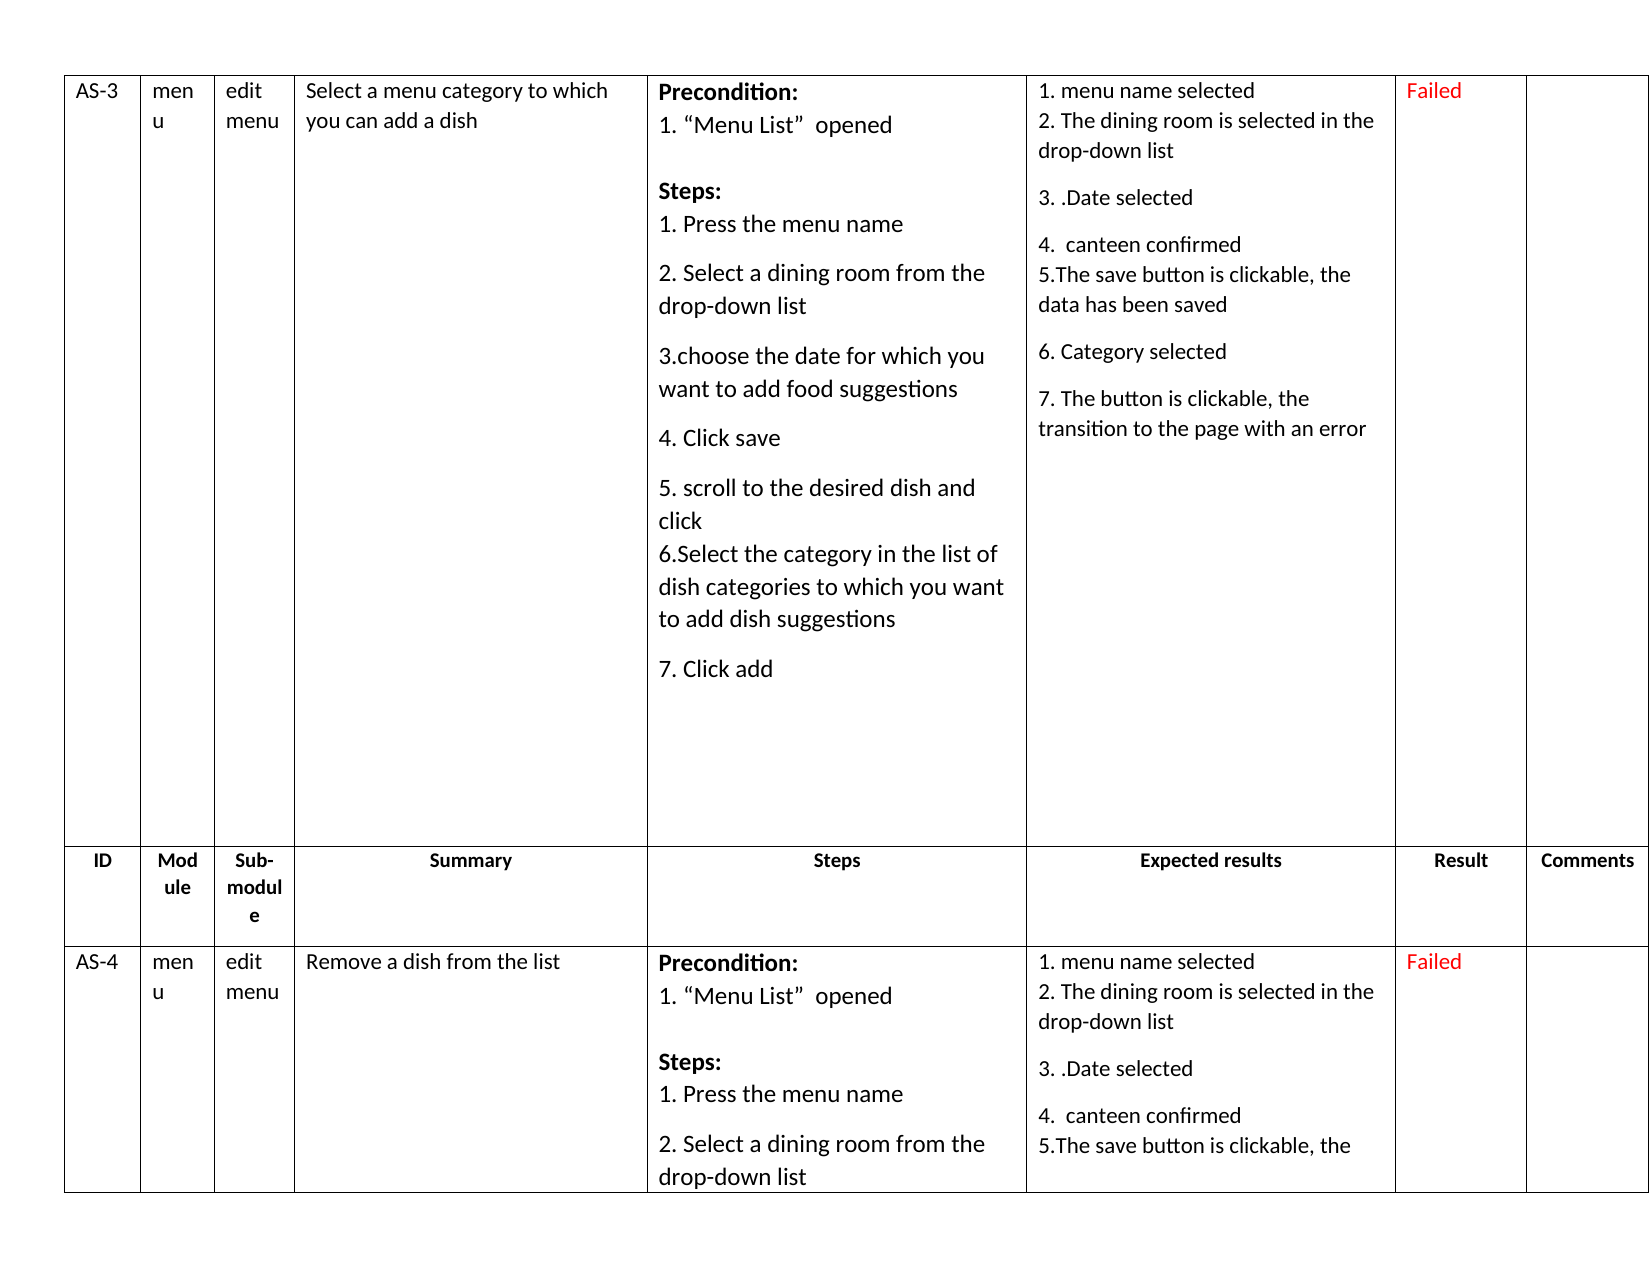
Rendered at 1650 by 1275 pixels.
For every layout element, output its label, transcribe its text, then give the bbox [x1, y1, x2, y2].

table_cell Comments [1527, 847, 1648, 946]
table_cell [1527, 947, 1648, 1192]
table_cell edit menu [215, 76, 294, 846]
table_cell Sub-module [215, 847, 294, 946]
table_cell menu [141, 947, 214, 1192]
table_cell Failed [1396, 947, 1526, 1192]
table_cell ID [65, 847, 140, 946]
table_cell [1527, 76, 1648, 846]
table_cell 1. menu name selected 2. The dining room is selected in the drop-down list 3. .Date selected 4. canteen confirmed 5.The save button is clickable, the data has been saved 6. Category selected 7. The button is clickable, the transition to the page with an error [1027, 76, 1395, 846]
table_cell Module [141, 847, 214, 946]
table_cell edit menu [215, 947, 294, 1192]
table_cell Expected results [1027, 847, 1395, 946]
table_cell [295, 947, 647, 1192]
table_cell Select a menu category to which you can add a dish [295, 76, 647, 846]
table_cell AS-3 [65, 76, 140, 846]
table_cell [1027, 947, 1395, 1192]
table_cell Steps [648, 847, 1026, 946]
table_cell Summary [295, 847, 647, 946]
table_cell AS-4 [65, 947, 140, 1192]
table_cell Precondition: 1. “Menu List” opened Steps: 1. Press the menu name 2. Select a dining room from the drop-down list 3.choose the date for which you want to add food suggestions 4. Click save 5. scroll to the desired dish and click 6.Select the category in the list of dish categories to which you want to add dish suggestions 7. Click add [648, 76, 1026, 846]
table_cell Result [1396, 847, 1526, 946]
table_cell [648, 947, 1026, 1192]
table_cell Failed [1396, 76, 1526, 846]
table_cell menu [141, 76, 214, 846]
